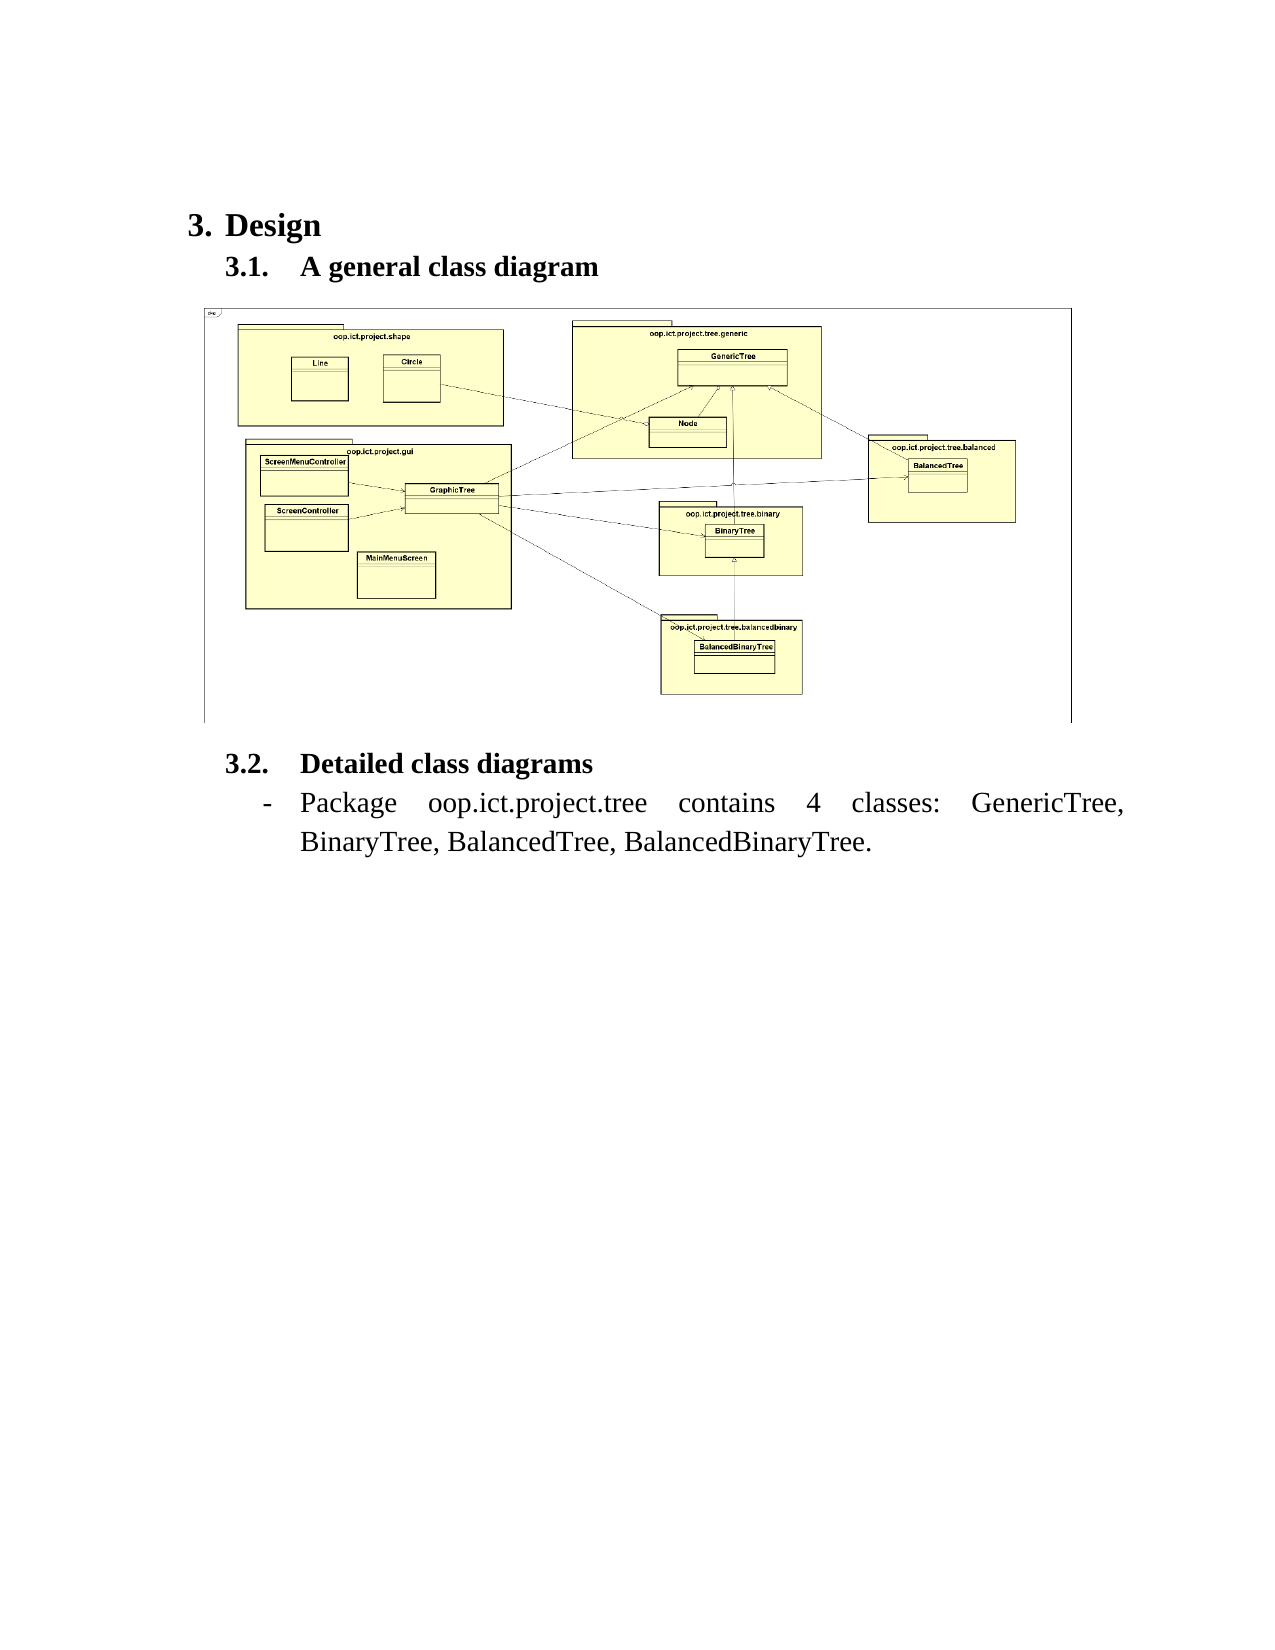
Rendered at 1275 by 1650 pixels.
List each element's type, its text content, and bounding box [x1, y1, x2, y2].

list Package oop.ict.project.tree contains 4 classes: GenericTree, BinaryTree, BalancedTree, BalancedBinaryTree. [262, 785, 1125, 857]
list Design [187, 205, 1125, 243]
list 3.1. A general class diagram [225, 249, 1125, 283]
list 3.2. Detailed class diagrams [225, 747, 1125, 780]
picture [200, 304, 1075, 726]
